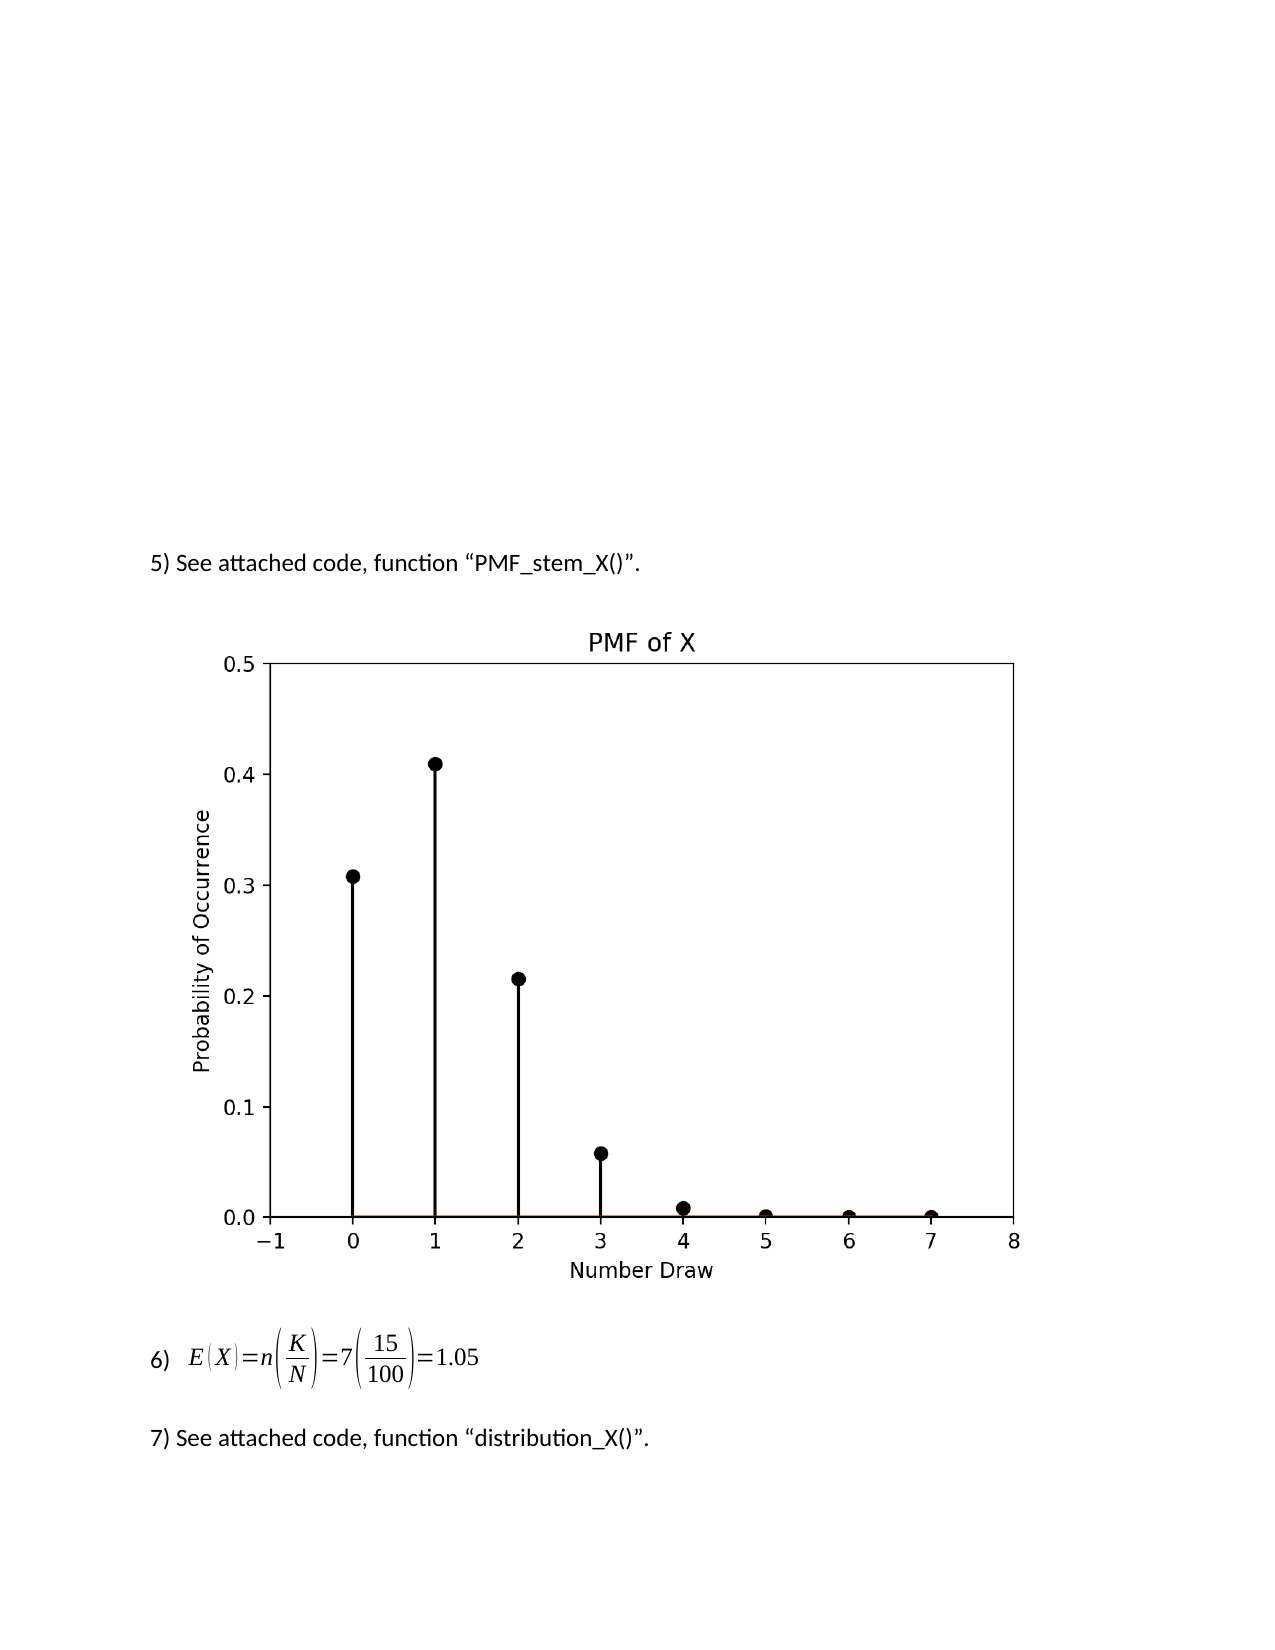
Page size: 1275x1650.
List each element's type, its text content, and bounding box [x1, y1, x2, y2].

text 5) See attached code, function “PMF_stem_X()”. [150, 547, 1125, 577]
text 7) See attached code, function “distribution_X()”. [150, 1422, 1125, 1453]
text 6) [150, 1327, 1125, 1392]
picture [150, 577, 1109, 1296]
